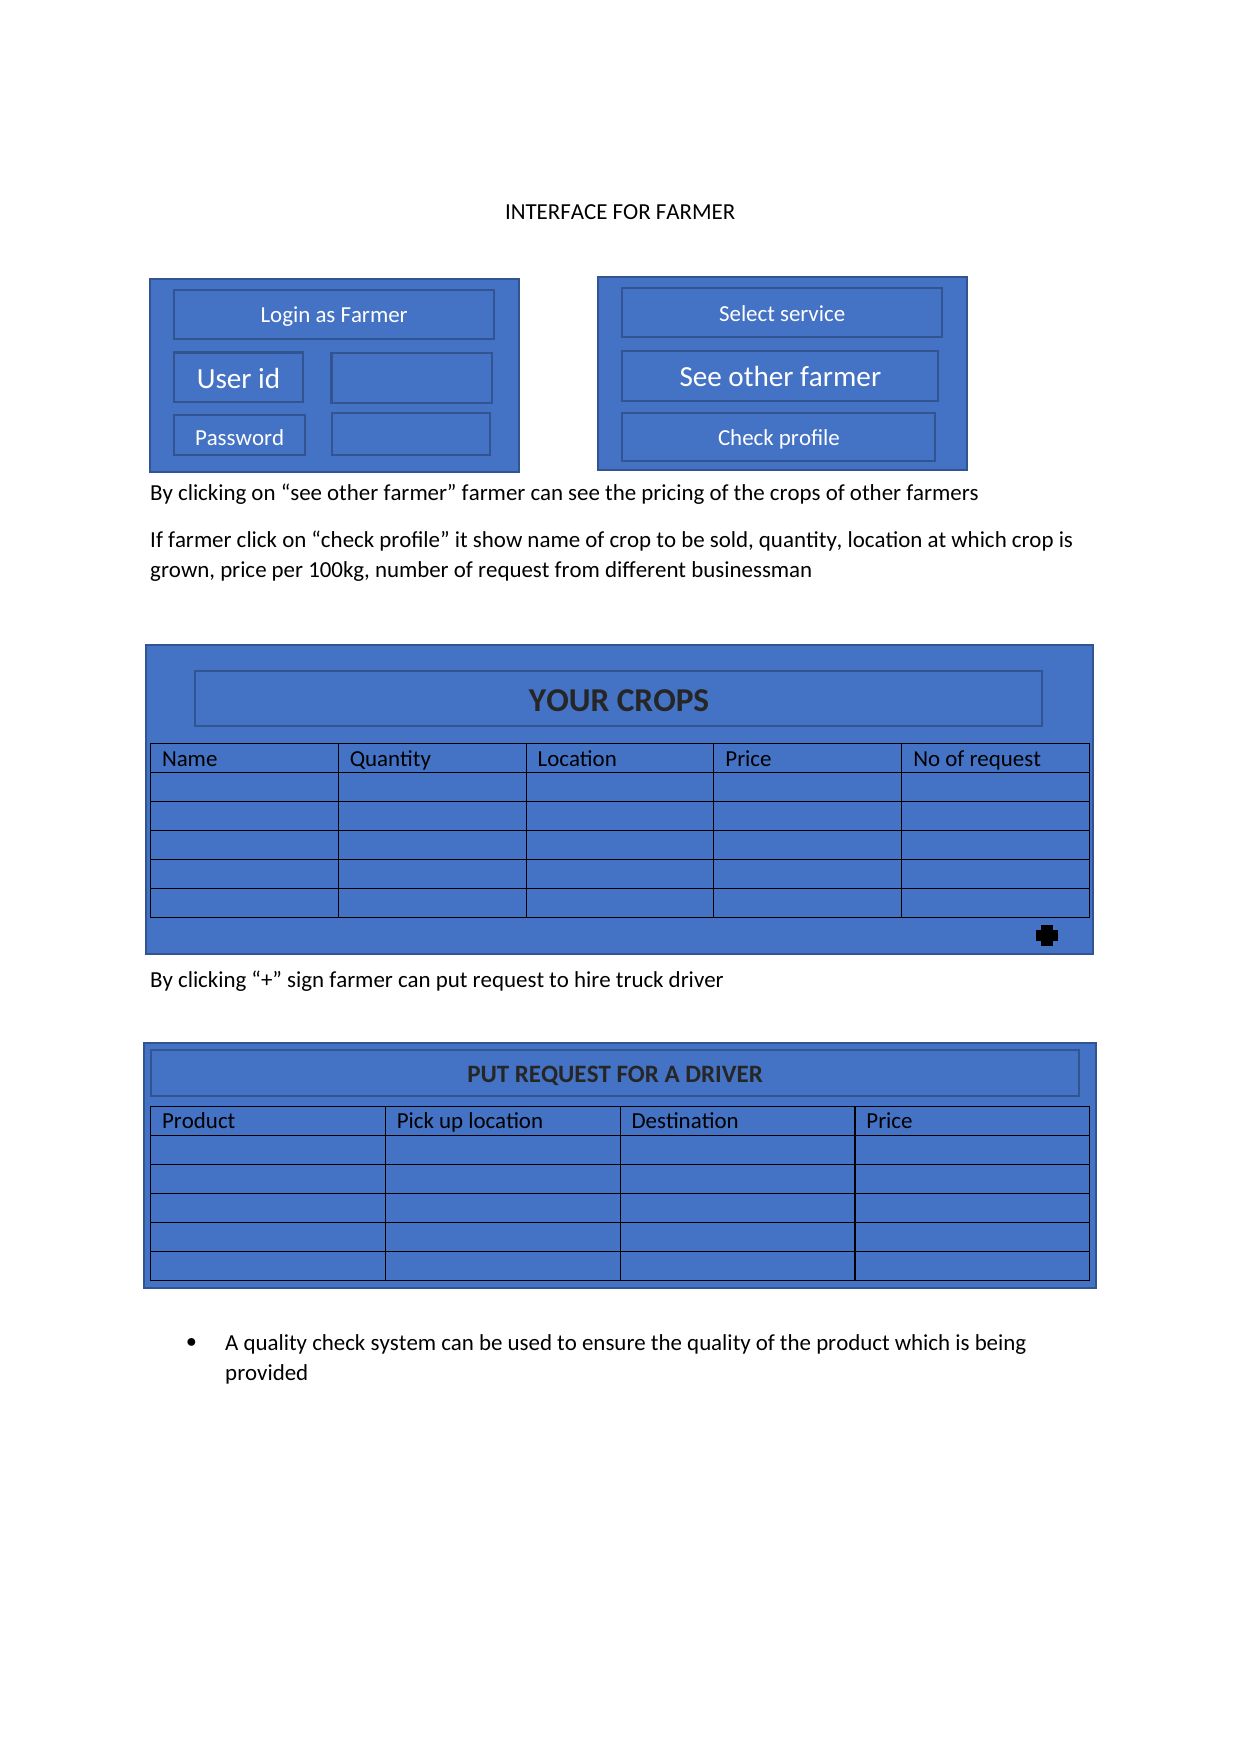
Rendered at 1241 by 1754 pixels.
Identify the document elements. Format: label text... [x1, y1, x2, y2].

table_cell [714, 831, 901, 859]
table_cell [386, 1194, 620, 1222]
table_cell [714, 773, 901, 801]
table_cell [856, 1194, 1089, 1222]
table_cell [151, 860, 338, 888]
table_cell [386, 1136, 620, 1164]
table_cell [151, 831, 338, 859]
table_cell [621, 1165, 854, 1193]
table_cell [527, 889, 713, 917]
table_header No of request [902, 744, 1089, 772]
table_cell [714, 802, 901, 830]
table_cell [151, 1223, 385, 1251]
text INTERFACE FOR FARMER [150, 197, 1090, 225]
table_cell [621, 1223, 854, 1251]
table_cell [151, 1194, 385, 1222]
table_cell [621, 1252, 854, 1280]
table_header Quantity [339, 744, 526, 772]
table_cell [386, 1165, 620, 1193]
table_cell [714, 860, 901, 888]
table_cell [151, 773, 338, 801]
table_header Price [856, 1107, 1089, 1135]
text If farmer click on “check profile” it show name of crop to be sold, quantity, location at which crop is grown, price per 100kg, number of request from different businessman [150, 525, 1090, 583]
table_cell [621, 1194, 854, 1222]
table_cell [902, 802, 1089, 830]
table_cell [151, 1136, 385, 1164]
text By clicking on “see other farmer” farmer can see the pricing of the crops of other farmers [150, 478, 1090, 506]
table_header Product [151, 1107, 385, 1135]
table_header Name [151, 744, 338, 772]
table_header Price [714, 744, 901, 772]
table_cell [902, 831, 1089, 859]
table_cell [714, 889, 901, 917]
table_cell [386, 1223, 620, 1251]
table_cell [339, 889, 526, 917]
table_cell [527, 831, 713, 859]
table_cell [856, 1136, 1089, 1164]
table_cell [902, 860, 1089, 888]
list A quality check system can be used to ensure the quality of the product which is being provided [187, 1328, 1090, 1386]
table_cell [527, 773, 713, 801]
table_cell [902, 889, 1089, 917]
table_cell [151, 889, 338, 917]
table_cell [527, 802, 713, 830]
table_cell [856, 1223, 1089, 1251]
table_cell [856, 1252, 1089, 1280]
table_cell [339, 860, 526, 888]
table_header Destination [621, 1107, 854, 1135]
table_cell [856, 1165, 1089, 1193]
table_cell [339, 831, 526, 859]
table_cell [151, 1165, 385, 1193]
table_cell [151, 802, 338, 830]
table_header Location [527, 744, 713, 772]
table_cell [902, 773, 1089, 801]
table_cell [527, 860, 713, 888]
table_cell [151, 1252, 385, 1280]
table_cell [386, 1252, 620, 1280]
table_cell [339, 802, 526, 830]
text By clicking “+” sign farmer can put request to hire truck driver [150, 965, 1090, 993]
table_cell [339, 773, 526, 801]
table_cell [621, 1136, 854, 1164]
table_header Pick up location [386, 1107, 620, 1135]
